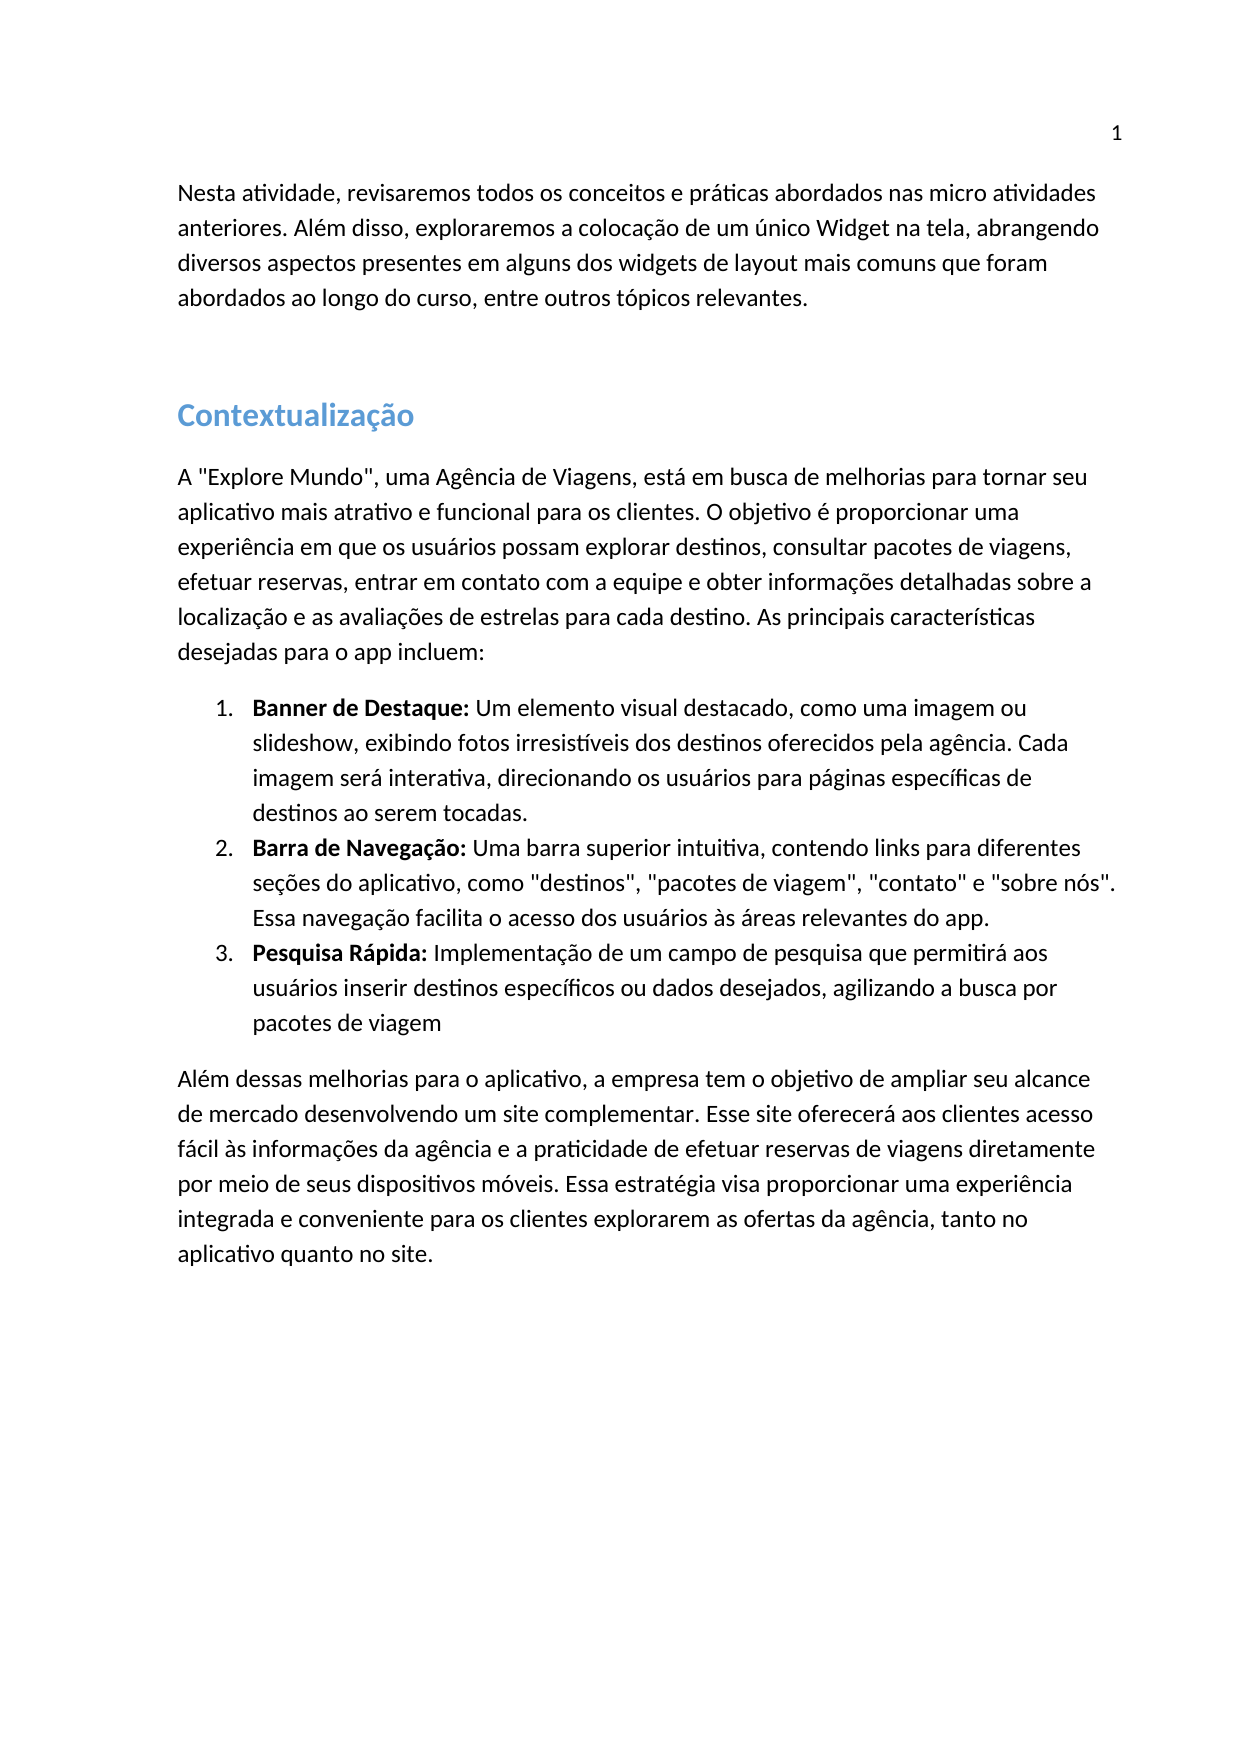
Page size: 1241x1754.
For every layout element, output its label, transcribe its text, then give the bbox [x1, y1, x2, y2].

text A "Explore Mundo", uma Agência de Viagens, está em busca de melhorias para tornar seu aplicativo mais atrativo e funcional para os clientes. O objetivo é proporcionar uma experiência em que os usuários possam explorar destinos, consultar pacotes de viagens, efetuar reservas, entrar em contato com a equipe e obter informações detalhadas sobre a localização e as avaliações de estrelas para cada destino. As principais características desejadas para o app incluem: [177, 461, 1122, 667]
text Além dessas melhorias para o aplicativo, a empresa tem o objetivo de ampliar seu alcance de mercado desenvolvendo um site complementar. Esse site oferecerá aos clientes acesso fácil às informações da agência e a praticidade de efetuar reservas de viagens diretamente por meio de seus dispositivos móveis. Essa estratégia visa proporcionar uma experiência integrada e conveniente para os clientes explorarem as ofertas da agência, tanto no aplicativo quanto no site. [177, 1063, 1122, 1269]
list Barra de Navegação: Uma barra superior intuitiva, contendo links para diferentes seções do aplicativo, como "destinos", "pacotes de viagem", "contato" e "sobre nós". Essa navegação facilita o acesso dos usuários às áreas relevantes do app. [215, 832, 1122, 933]
list Pesquisa Rápida: Implementação de um campo de pesquisa que permitirá aos usuários inserir destinos específicos ou dados desejados, agilizando a busca por pacotes de viagem [215, 937, 1122, 1038]
text Nesta atividade, revisaremos todos os conceitos e práticas abordados nas micro atividades anteriores. Além disso, exploraremos a colocação de um único Widget na tela, abrangendo diversos aspectos presentes em alguns dos widgets de layout mais comuns que foram abordados ao longo do curso, entre outros tópicos relevantes. [177, 177, 1122, 313]
list Banner de Destaque: Um elemento visual destacado, como uma imagem ou slideshow, exibindo fotos irresistíveis dos destinos oferecidos pela agência. Cada imagem será interativa, direcionando os usuários para páginas específicas de destinos ao serem tocadas. [215, 692, 1122, 828]
text Contextualização [177, 394, 1122, 434]
